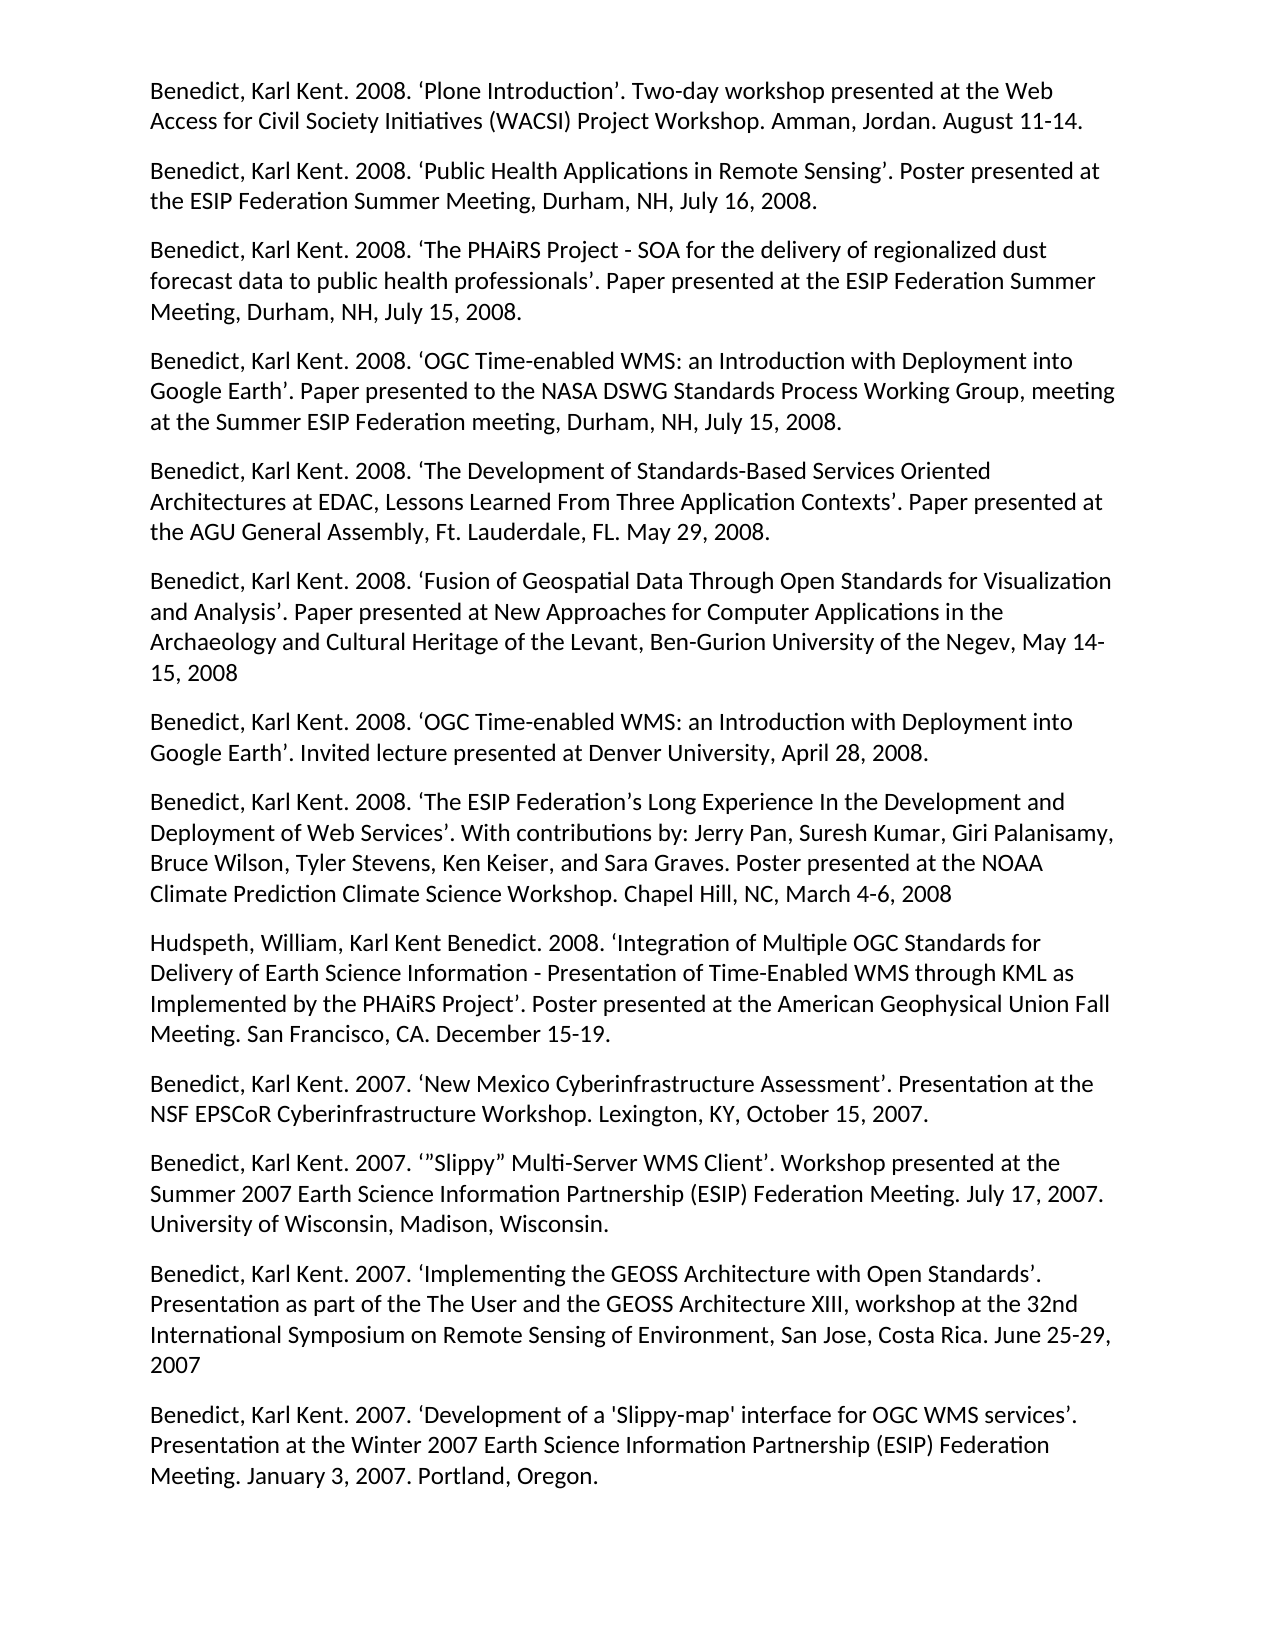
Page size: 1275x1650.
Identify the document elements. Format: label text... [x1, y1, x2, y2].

text Benedict, Karl Kent. 2008. ‘The Development of Standards-Based Services Oriented Architectures at EDAC, Lessons Learned From Three Application Contexts’. Paper presented at the AGU General Assembly, Ft. Lauderdale, FL. May 29, 2008. [150, 455, 1125, 547]
text Benedict, Karl Kent. 2007. ‘Development of a 'Slippy-map' interface for OGC WMS services’. Presentation at the Winter 2007 Earth Science Information Partnership (ESIP) Federation Meeting. January 3, 2007. Portland, Oregon. [150, 1399, 1125, 1490]
text Benedict, Karl Kent. 2008. ‘The ESIP Federation’s Long Experience In the Development and Deployment of Web Services’. With contributions by: Jerry Pan, Suresh Kumar, Giri Palanisamy, Bruce Wilson, Tyler Stevens, Ken Keiser, and Sara Graves. Poster presented at the NOAA Climate Prediction Climate Science Workshop. Chapel Hill, NC, March 4-6, 2008 [150, 786, 1125, 908]
text Benedict, Karl Kent. 2008. ‘Fusion of Geospatial Data Through Open Standards for Visualization and Analysis’. Paper presented at New Approaches for Computer Applications in the Archaeology and Cultural Heritage of the Levant, Ben-Gurion University of the Negev, May 14-15, 2008 [150, 566, 1125, 688]
text Benedict, Karl Kent. 2008. ‘OGC Time-enabled WMS: an Introduction with Deployment into Google Earth’. Invited lecture presented at Denver University, April 28, 2008. [150, 706, 1125, 767]
text Benedict, Karl Kent. 2007. ‘Implementing the GEOSS Architecture with Open Standards’. Presentation as part of the The User and the GEOSS Architecture XIII, workshop at the 32nd International Symposium on Remote Sensing of Environment, San Jose, Costa Rica. June 25-29, 2007 [150, 1258, 1125, 1380]
text Benedict, Karl Kent. 2008. ‘Public Health Applications in Remote Sensing’. Poster presented at the ESIP Federation Summer Meeting, Durham, NH, July 16, 2008. [150, 155, 1125, 216]
text Benedict, Karl Kent. 2007. ‘”Slippy” Multi-Server WMS Client’. Workshop presented at the Summer 2007 Earth Science Information Partnership (ESIP) Federation Meeting. July 17, 2007. University of Wisconsin, Madison, Wisconsin. [150, 1148, 1125, 1239]
text Benedict, Karl Kent. 2008. ‘Plone Introduction’. Two-day workshop presented at the Web Access for Civil Society Initiatives (WACSI) Project Workshop. Amman, Jordan. August 11-14. [150, 75, 1125, 136]
text Hudspeth, William, Karl Kent Benedict. 2008. ‘Integration of Multiple OGC Standards for Delivery of Earth Science Information - Presentation of Time-Enabled WMS through KML as Implemented by the PHAiRS Project’. Poster presented at the American Geophysical Union Fall Meeting. San Francisco, CA. December 15-19. [150, 927, 1125, 1049]
text Benedict, Karl Kent. 2008. ‘The PHAiRS Project - SOA for the delivery of regionalized dust forecast data to public health professionals’. Paper presented at the ESIP Federation Summer Meeting, Durham, NH, July 15, 2008. [150, 234, 1125, 326]
text Benedict, Karl Kent. 2007. ‘New Mexico Cyberinfrastructure Assessment’. Presentation at the NSF EPSCoR Cyberinfrastructure Workshop. Lexington, KY, October 15, 2007. [150, 1068, 1125, 1129]
text Benedict, Karl Kent. 2008. ‘OGC Time-enabled WMS: an Introduction with Deployment into Google Earth’. Paper presented to the NASA DSWG Standards Process Working Group, meeting at the Summer ESIP Federation meeting, Durham, NH, July 15, 2008. [150, 345, 1125, 436]
